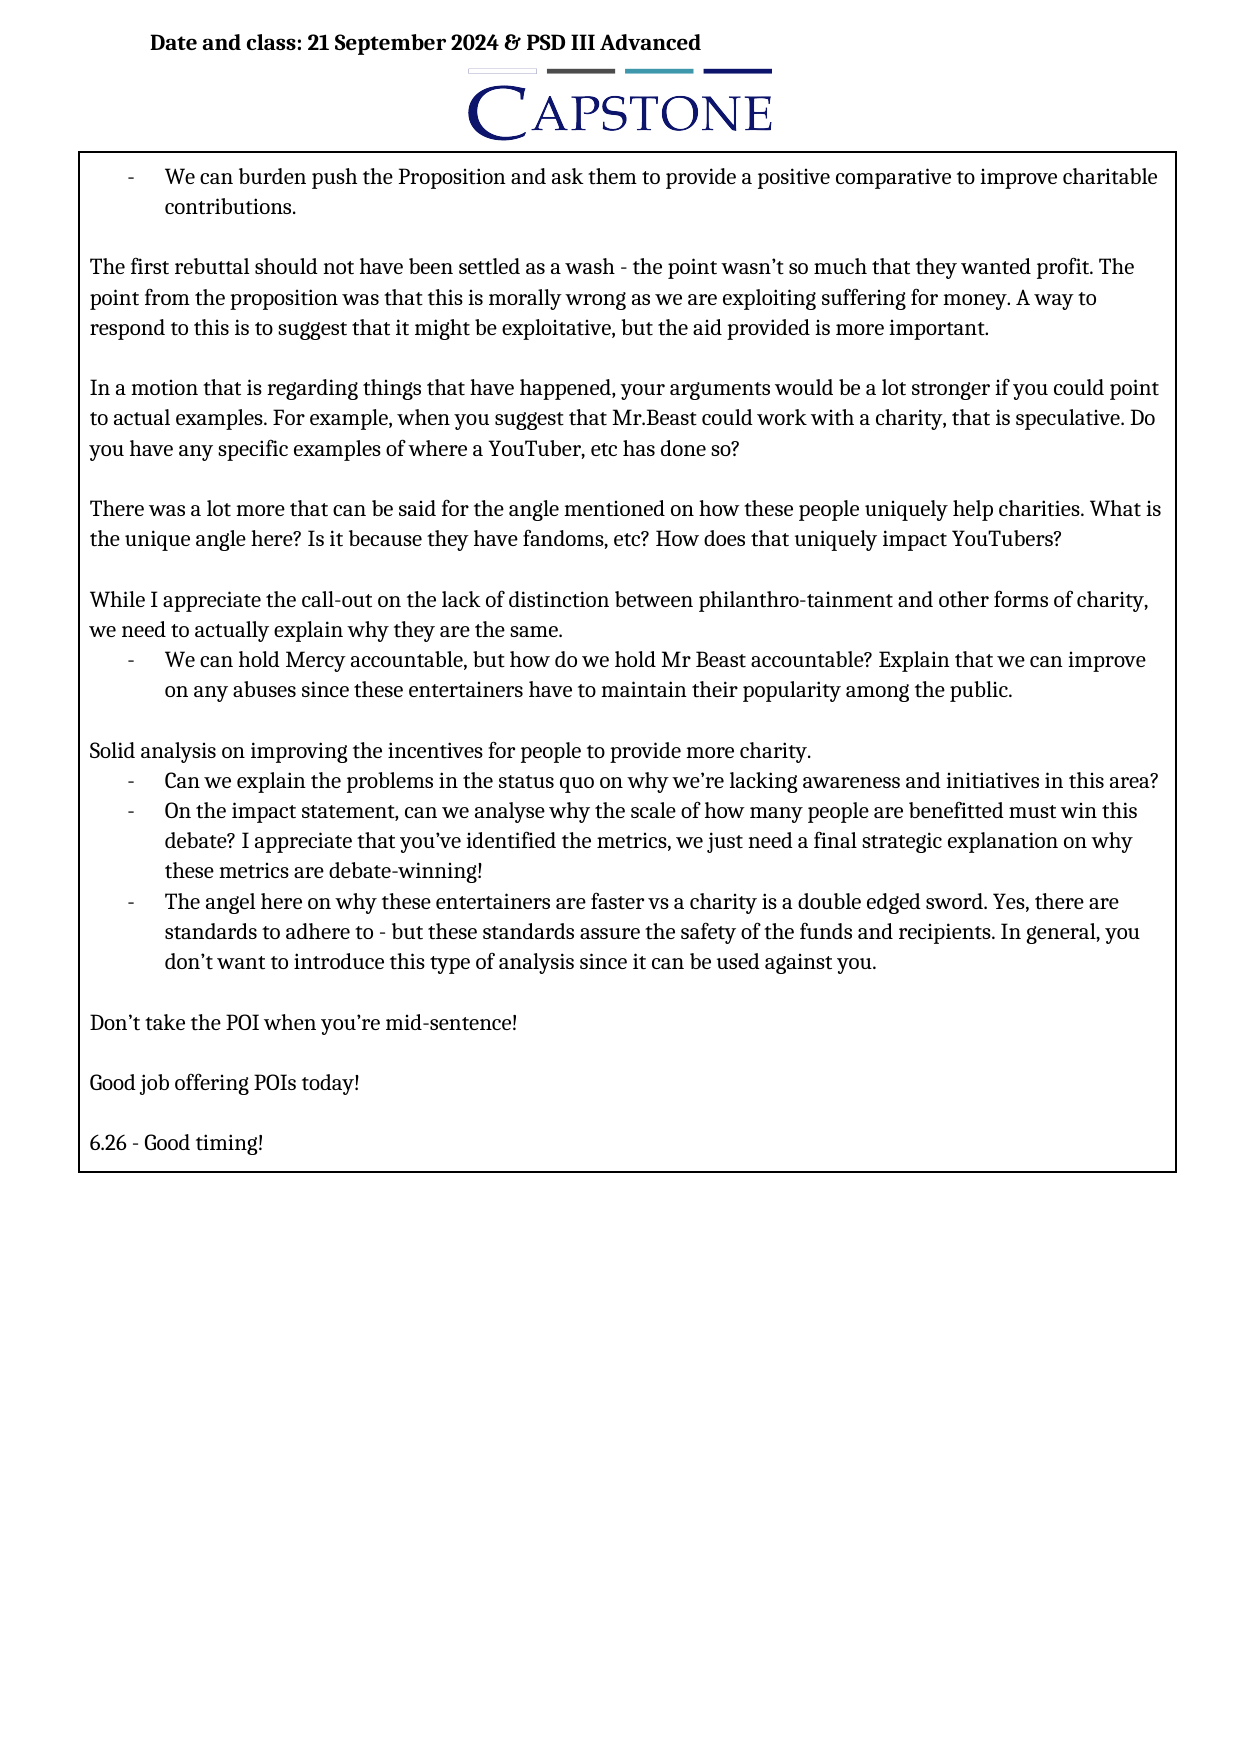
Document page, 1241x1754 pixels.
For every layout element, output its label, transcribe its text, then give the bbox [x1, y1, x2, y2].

picture [460, 60, 781, 147]
